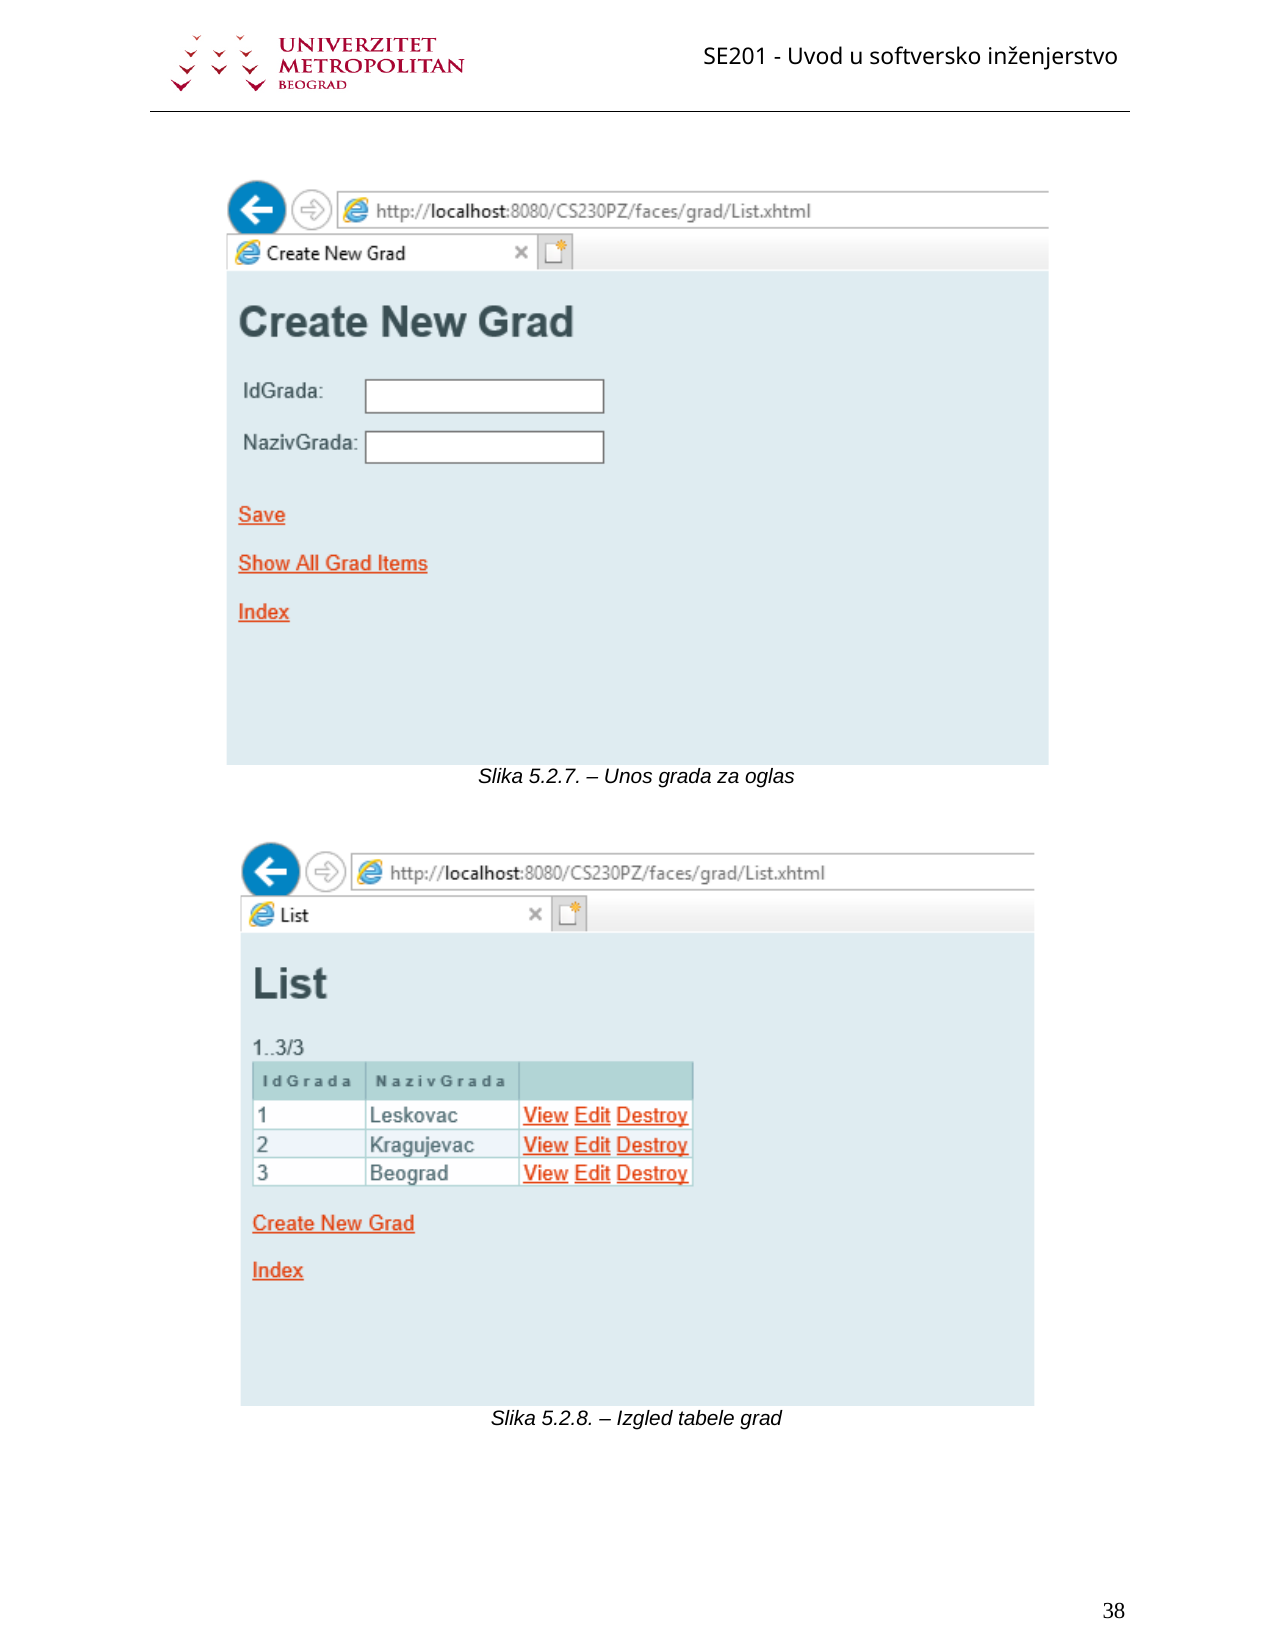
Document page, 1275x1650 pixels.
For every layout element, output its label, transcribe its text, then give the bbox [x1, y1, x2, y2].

picture [240, 812, 1035, 1406]
text Slika 5.2.7. – Unos grada za oglas [150, 764, 1125, 788]
picture [161, 26, 474, 98]
picture [226, 150, 1049, 765]
text Slika 5.2.8. – Izgled tabele grad [150, 1406, 1125, 1430]
